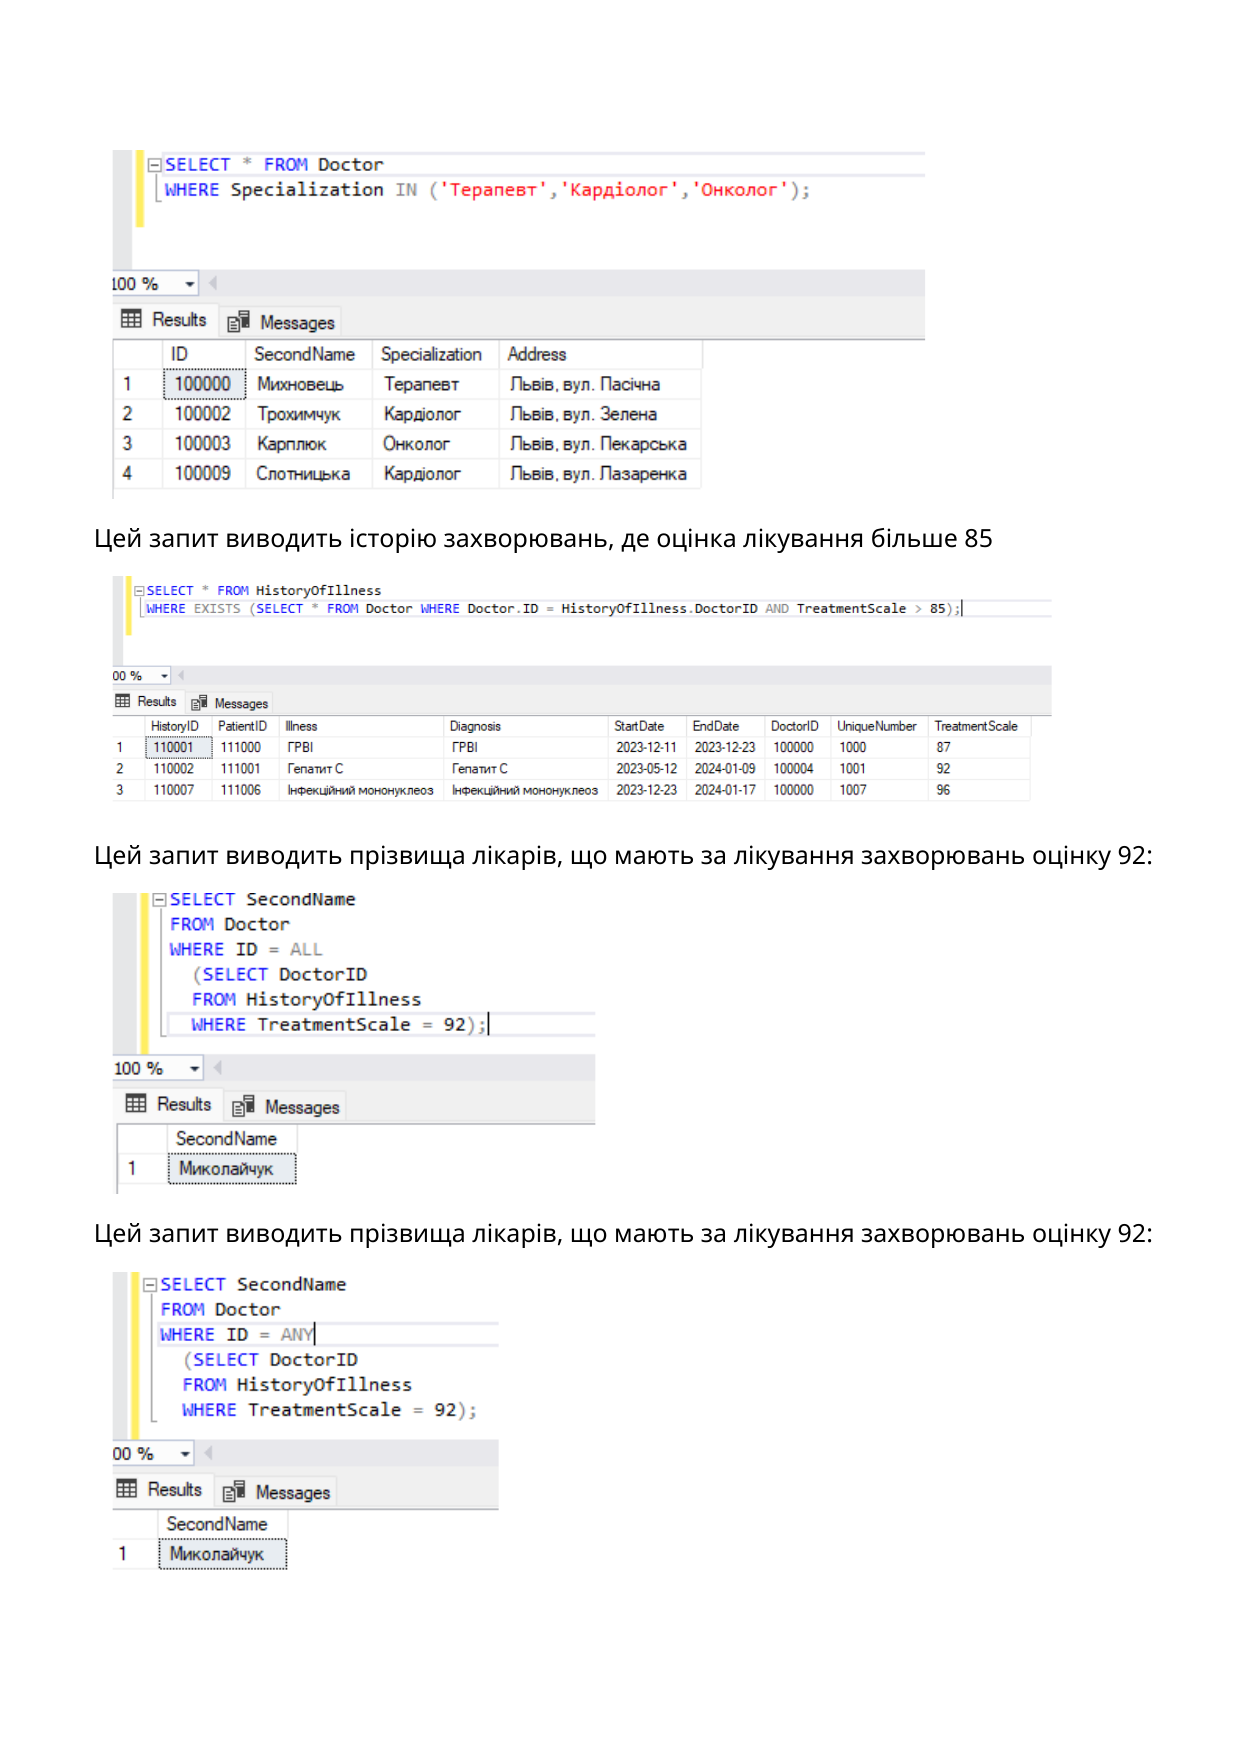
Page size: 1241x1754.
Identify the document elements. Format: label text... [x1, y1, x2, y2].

text Цей запит виводить прізвища лікарів, що мають за лікування захворювань оцінку 92: [94, 1216, 1165, 1250]
text Цей запит виводить прізвища лікарів, що мають за лікування захворювань оцінку 92: [94, 838, 1165, 872]
text Цей запит виводить історію захворювань, де оцінка лікування більше 85 [94, 521, 1165, 554]
